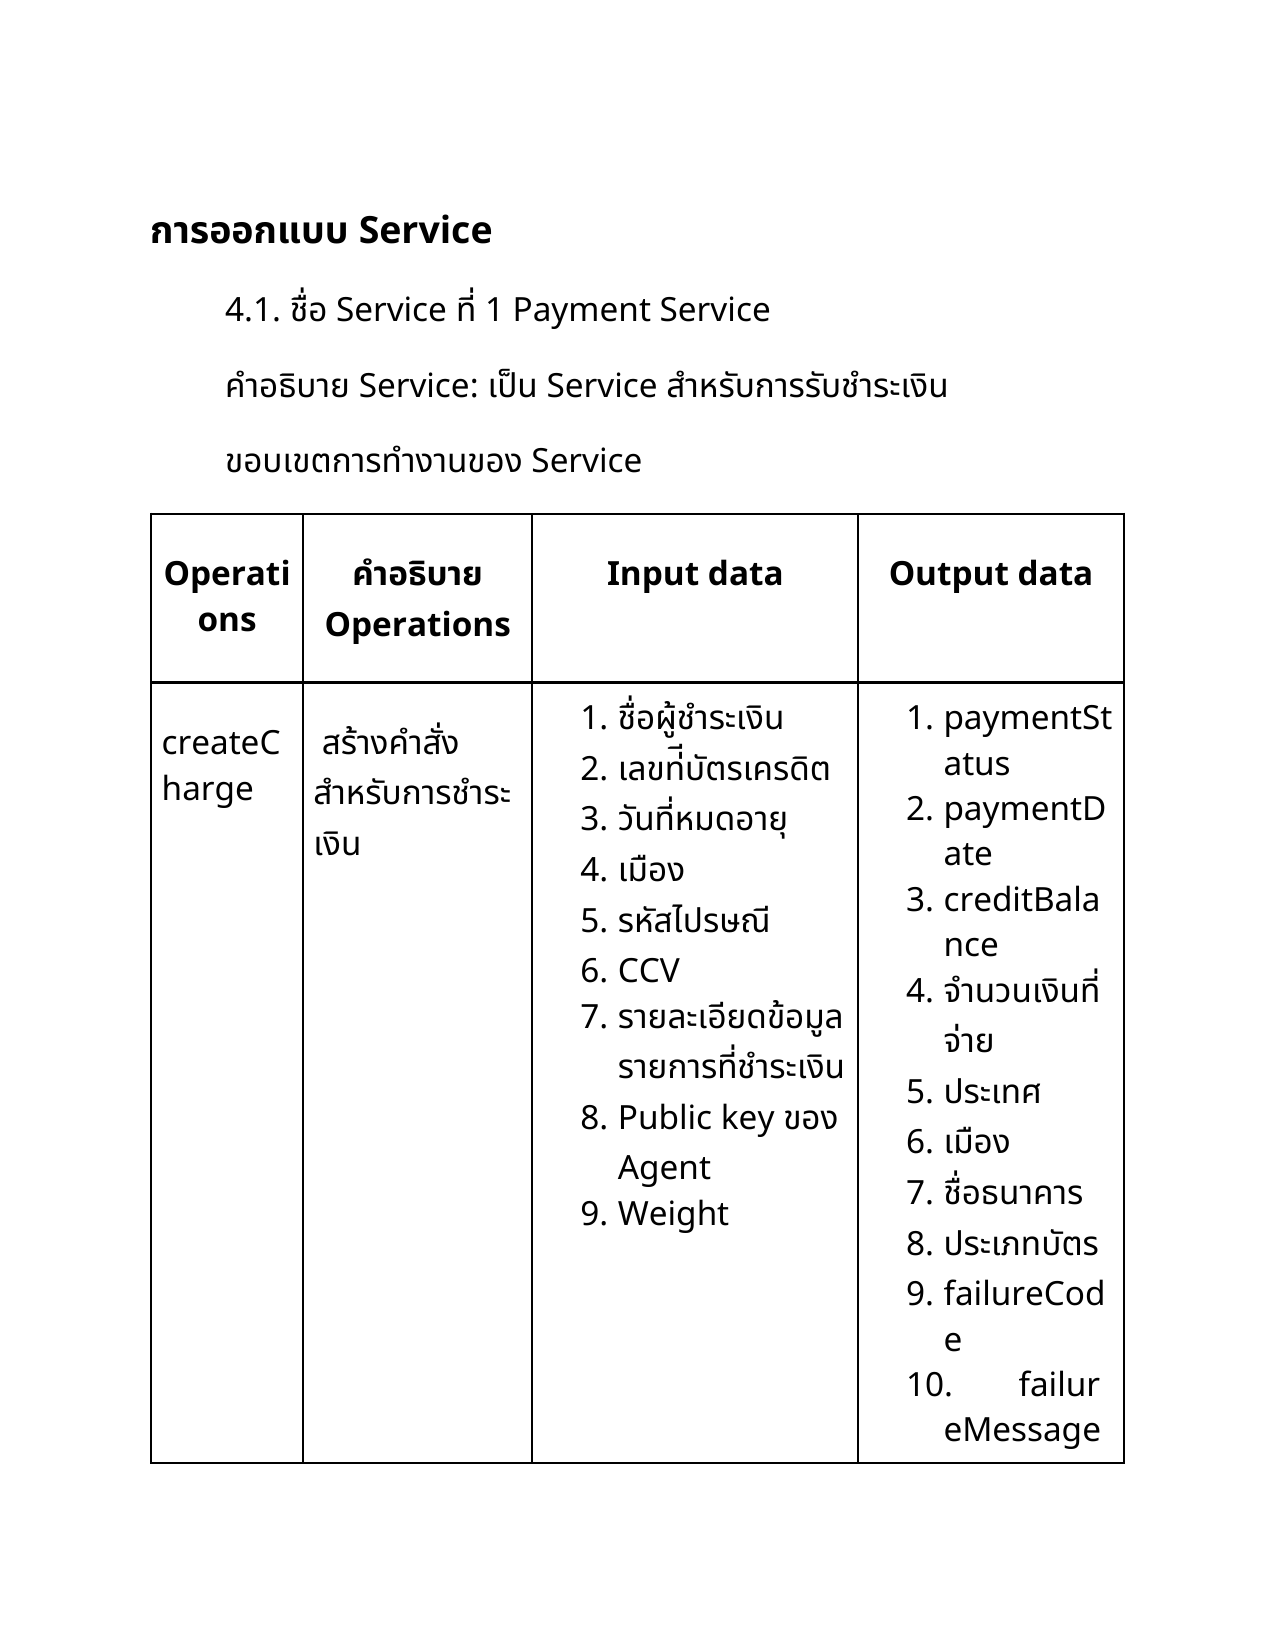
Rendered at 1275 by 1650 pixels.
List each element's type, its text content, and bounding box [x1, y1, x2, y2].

table_header Input data [533, 515, 857, 681]
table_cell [304, 684, 531, 1462]
table_header Operations [152, 515, 302, 681]
table_header คำอธิบาย Operations [304, 515, 531, 681]
table_cell createCharge [152, 684, 302, 1462]
text คำอธิบาย Service: เป็น Service สำหรับการรับชำระเงิน [225, 361, 1125, 412]
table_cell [859, 684, 1123, 1462]
text 4.1. ชื่อ Service ที่ 1 Payment Service [225, 286, 1125, 336]
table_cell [533, 684, 857, 1462]
text การออกแบบ Service [150, 204, 1125, 261]
table_header Output data [859, 515, 1123, 681]
text ขอบเขตการทำงานของ Service [225, 437, 1125, 488]
